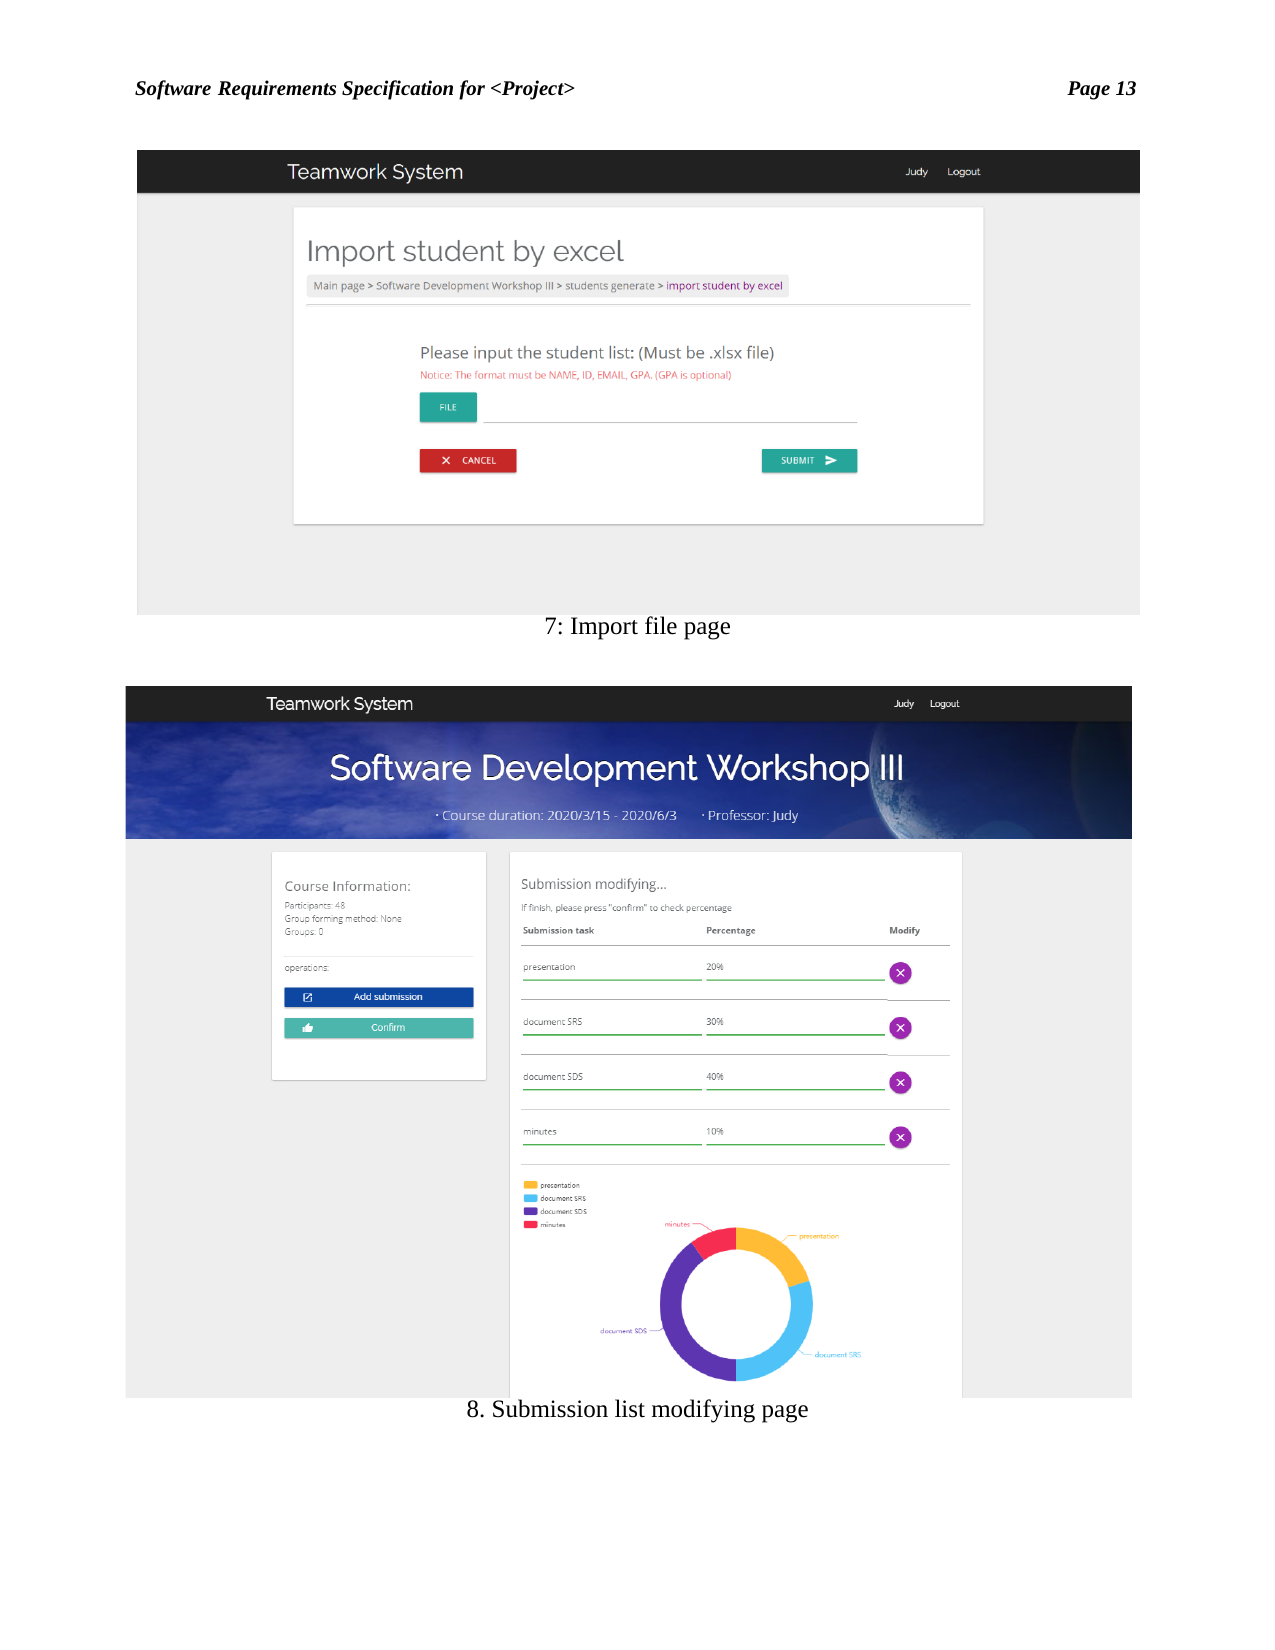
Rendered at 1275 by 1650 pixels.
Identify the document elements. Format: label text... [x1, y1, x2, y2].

picture [125, 686, 1132, 1398]
picture [137, 150, 1140, 615]
